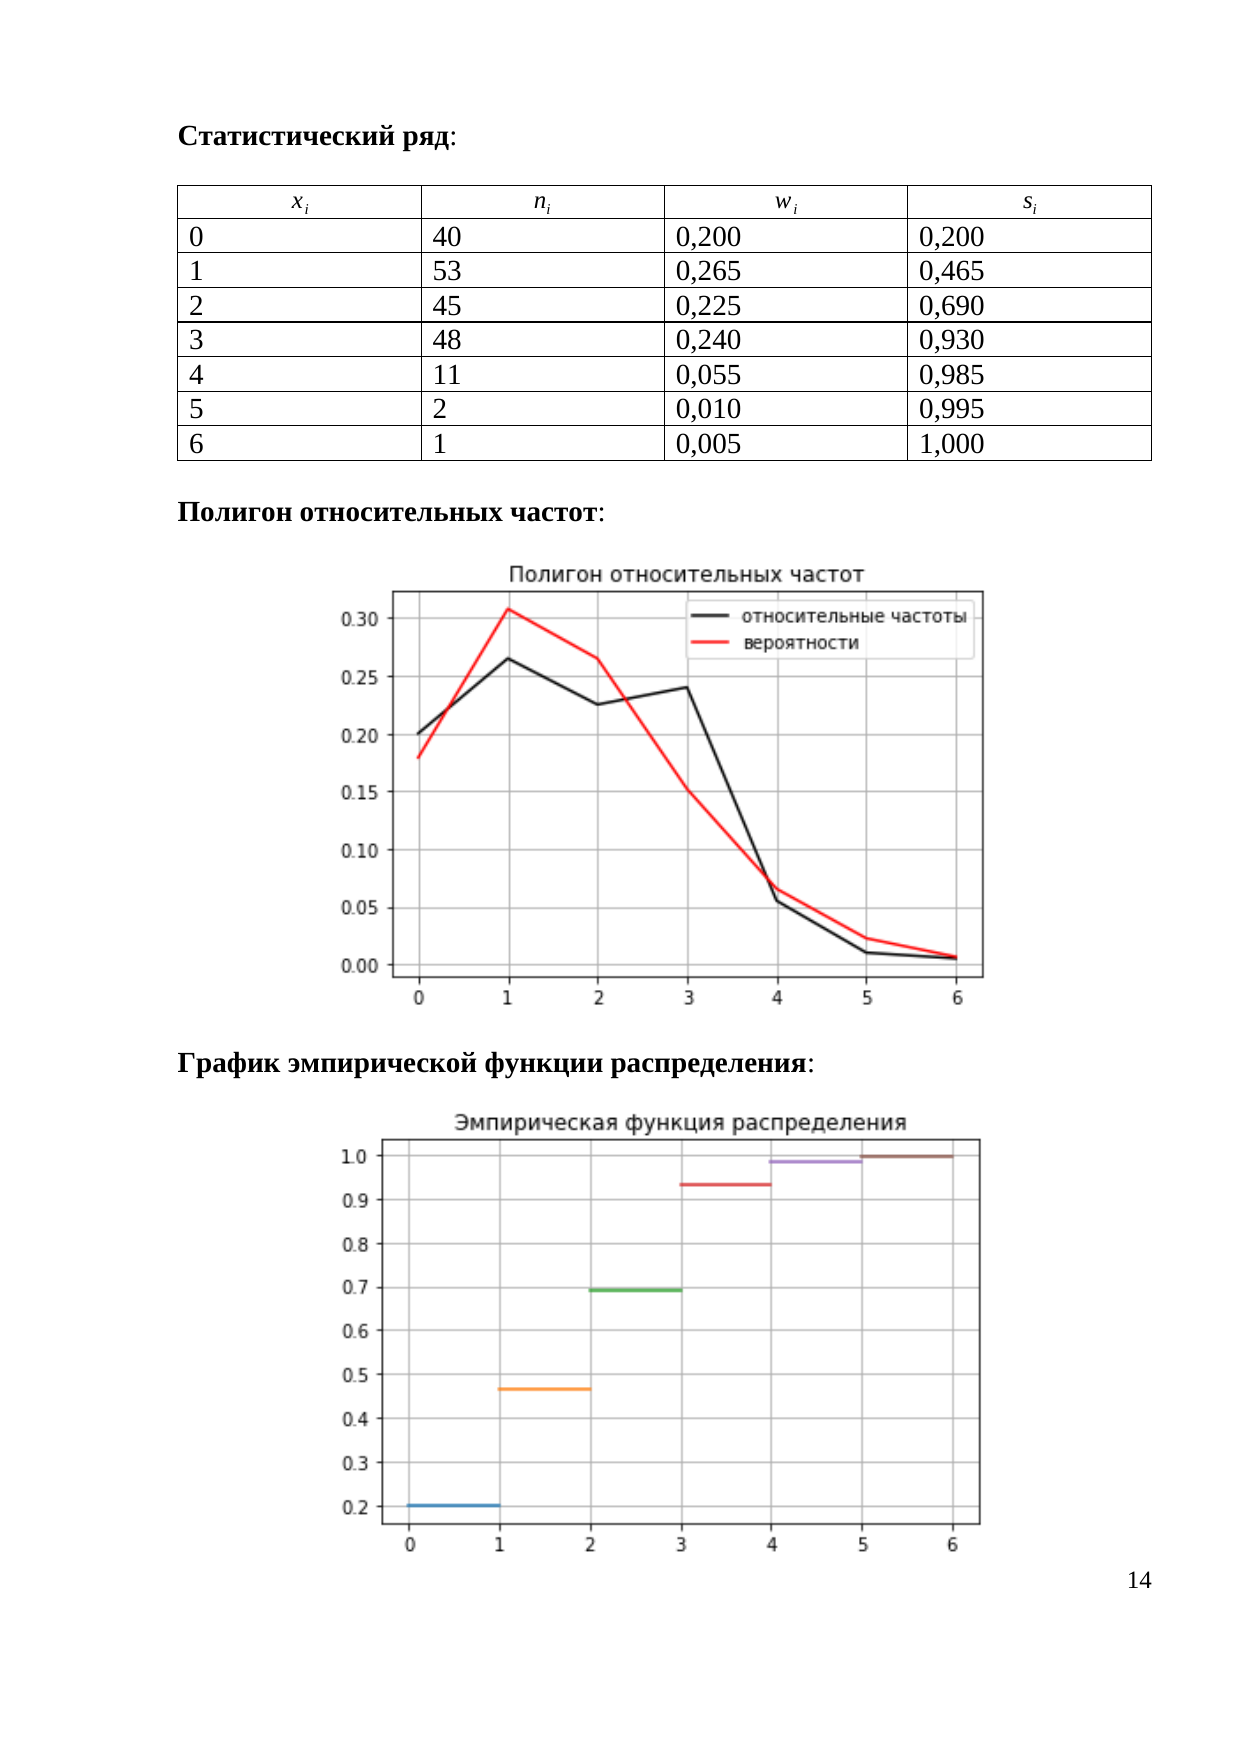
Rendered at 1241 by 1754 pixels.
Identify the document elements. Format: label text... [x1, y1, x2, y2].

table_cell 0,995 [908, 392, 1151, 425]
table_cell 0,690 [908, 288, 1151, 321]
table_cell 1 [422, 426, 664, 460]
table_cell 0,200 [908, 219, 1151, 252]
text Статистический ряд: [177, 118, 1152, 152]
table_cell 0,200 [665, 219, 907, 252]
table_cell 6 [178, 426, 421, 460]
table_cell 1,000 [908, 426, 1151, 460]
table_header [908, 186, 1151, 218]
table_cell 11 [422, 357, 664, 391]
table_header [665, 186, 907, 218]
table_cell 0,930 [908, 323, 1151, 356]
table_cell 0,225 [665, 288, 907, 321]
table_cell 3 [178, 323, 421, 356]
table_cell 0,005 [665, 426, 907, 460]
table_cell 2 [178, 288, 421, 321]
table_cell 0,985 [908, 357, 1151, 391]
table_cell 0,465 [908, 253, 1151, 287]
table_cell 0,265 [665, 253, 907, 287]
table_cell 0,055 [665, 357, 907, 391]
picture [336, 561, 993, 1012]
table_cell 0,240 [665, 323, 907, 356]
table_cell 45 [422, 288, 664, 321]
table_cell 2 [422, 392, 664, 425]
table_cell 53 [422, 253, 664, 287]
table_cell 48 [422, 323, 664, 356]
text Полигон относительных частот: [177, 494, 1152, 528]
table_cell 40 [422, 219, 664, 252]
table_header [178, 186, 421, 218]
table_cell 0 [178, 219, 421, 252]
table_header [422, 186, 664, 218]
picture [339, 1111, 990, 1557]
table_cell 5 [178, 392, 421, 425]
table_cell 1 [178, 253, 421, 287]
table_cell 4 [178, 357, 421, 391]
table_cell 0,010 [665, 392, 907, 425]
text График эмпирической функции распределения: [177, 1045, 1152, 1078]
